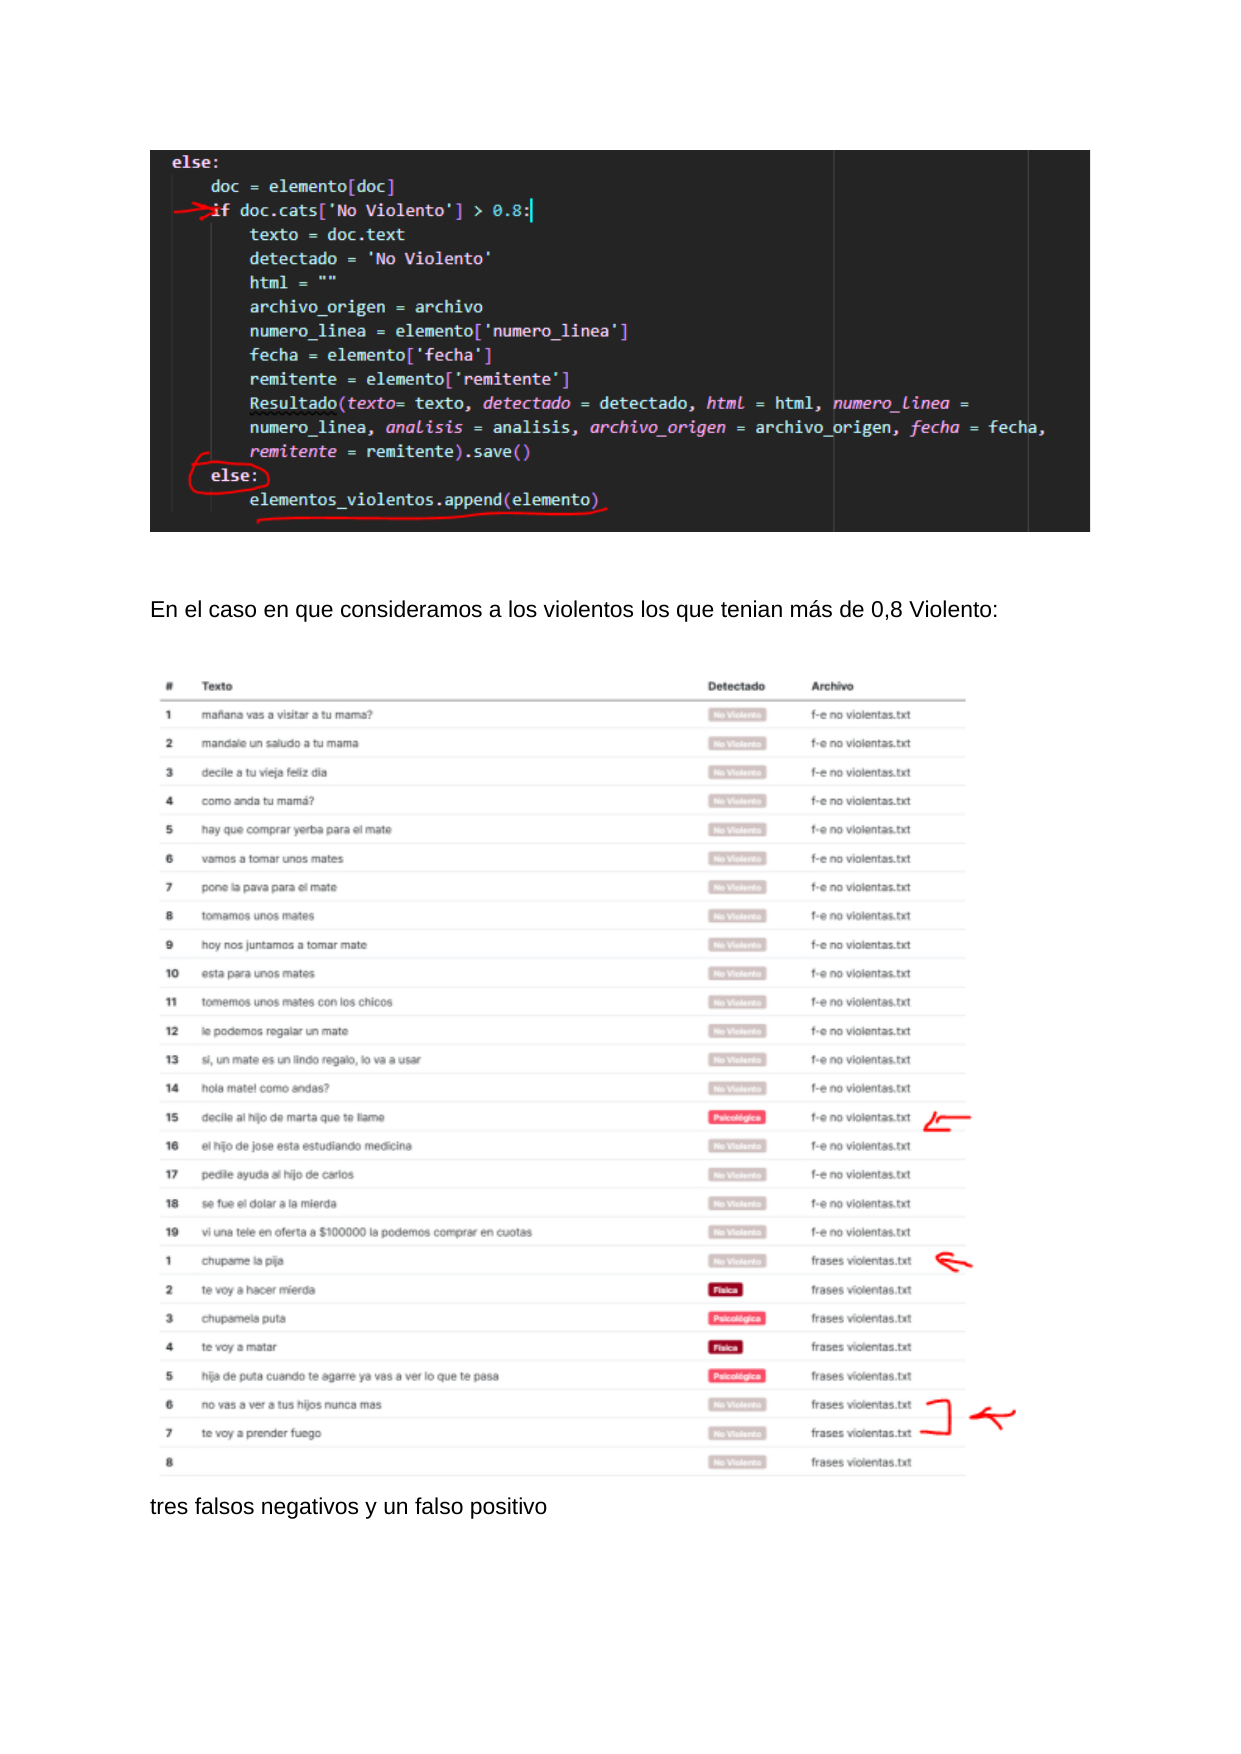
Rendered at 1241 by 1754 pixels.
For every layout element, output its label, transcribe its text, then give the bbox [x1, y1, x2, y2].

picture [150, 150, 1091, 532]
text En el caso en que consideramos a los violentos los que tenian más de 0,8 Violento: [150, 596, 1090, 622]
picture [150, 656, 1016, 1489]
text tres falsos negativos y un falso positivo [150, 1493, 1090, 1519]
